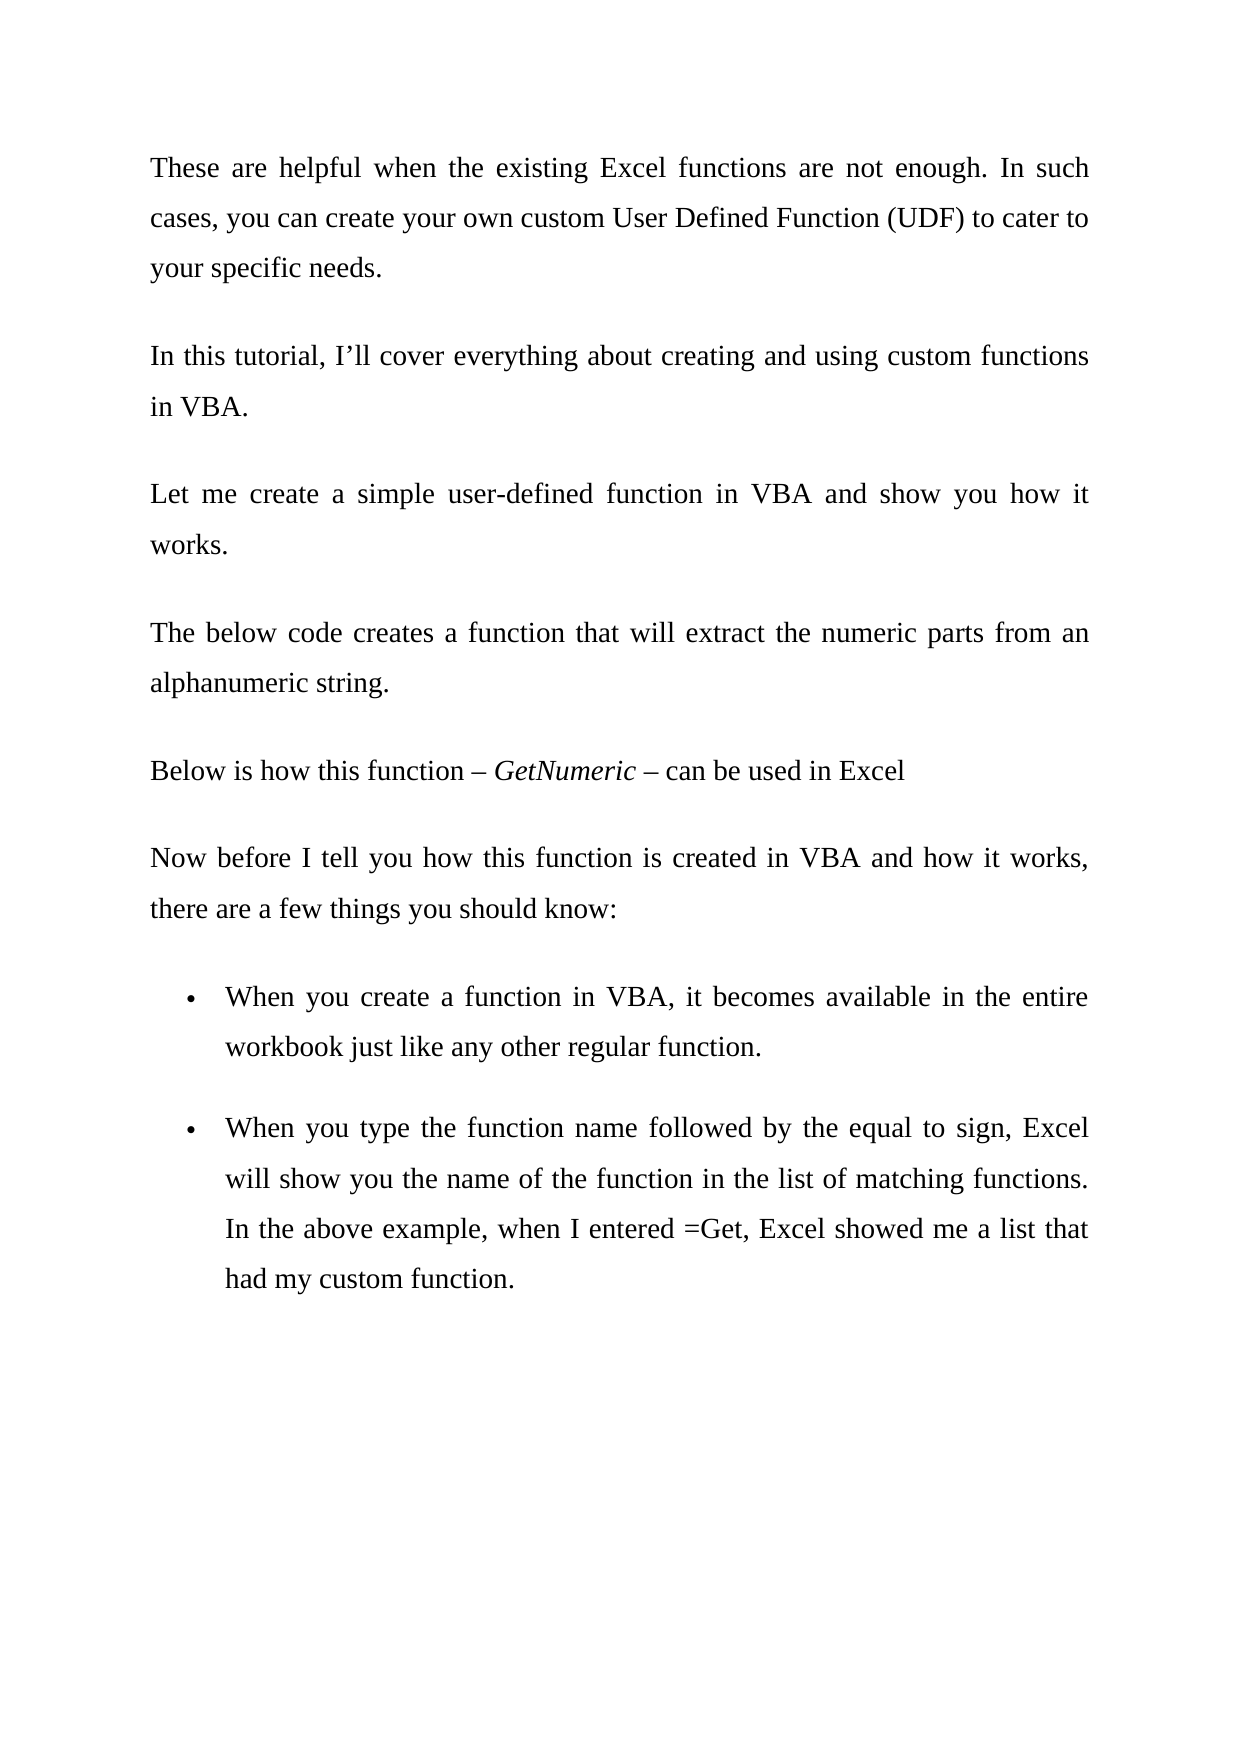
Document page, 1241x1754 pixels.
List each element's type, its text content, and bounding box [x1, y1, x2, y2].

text Let me create a simple user-defined function in VBA and show you how it works. [150, 477, 1090, 560]
text Now before I tell you how this function is created in VBA and how it works, there are a few things you should know: [150, 841, 1090, 924]
text These are helpful when the existing Excel functions are not enough. In such cases, you can create your own custom User Defined Function (UDF) to cater to your specific needs. [150, 150, 1090, 284]
text Below is how this function – GetNumeric – can be used in Excel [150, 753, 1090, 786]
text In this tutorial, I’ll cover everything about creating and using custom functions in VBA. [150, 338, 1090, 422]
list When you create a function in VBA, it becomes available in the entire workbook just like any other regular function. [187, 979, 1090, 1063]
text The below code creates a function that will extract the numeric parts from an alphanumeric string. [150, 615, 1090, 698]
list When you type the function name followed by the equal to sign, Excel will show you the name of the function in the list of matching functions. In the above example, when I entered =Get, Excel showed me a list that had my custom function. [187, 1111, 1090, 1295]
